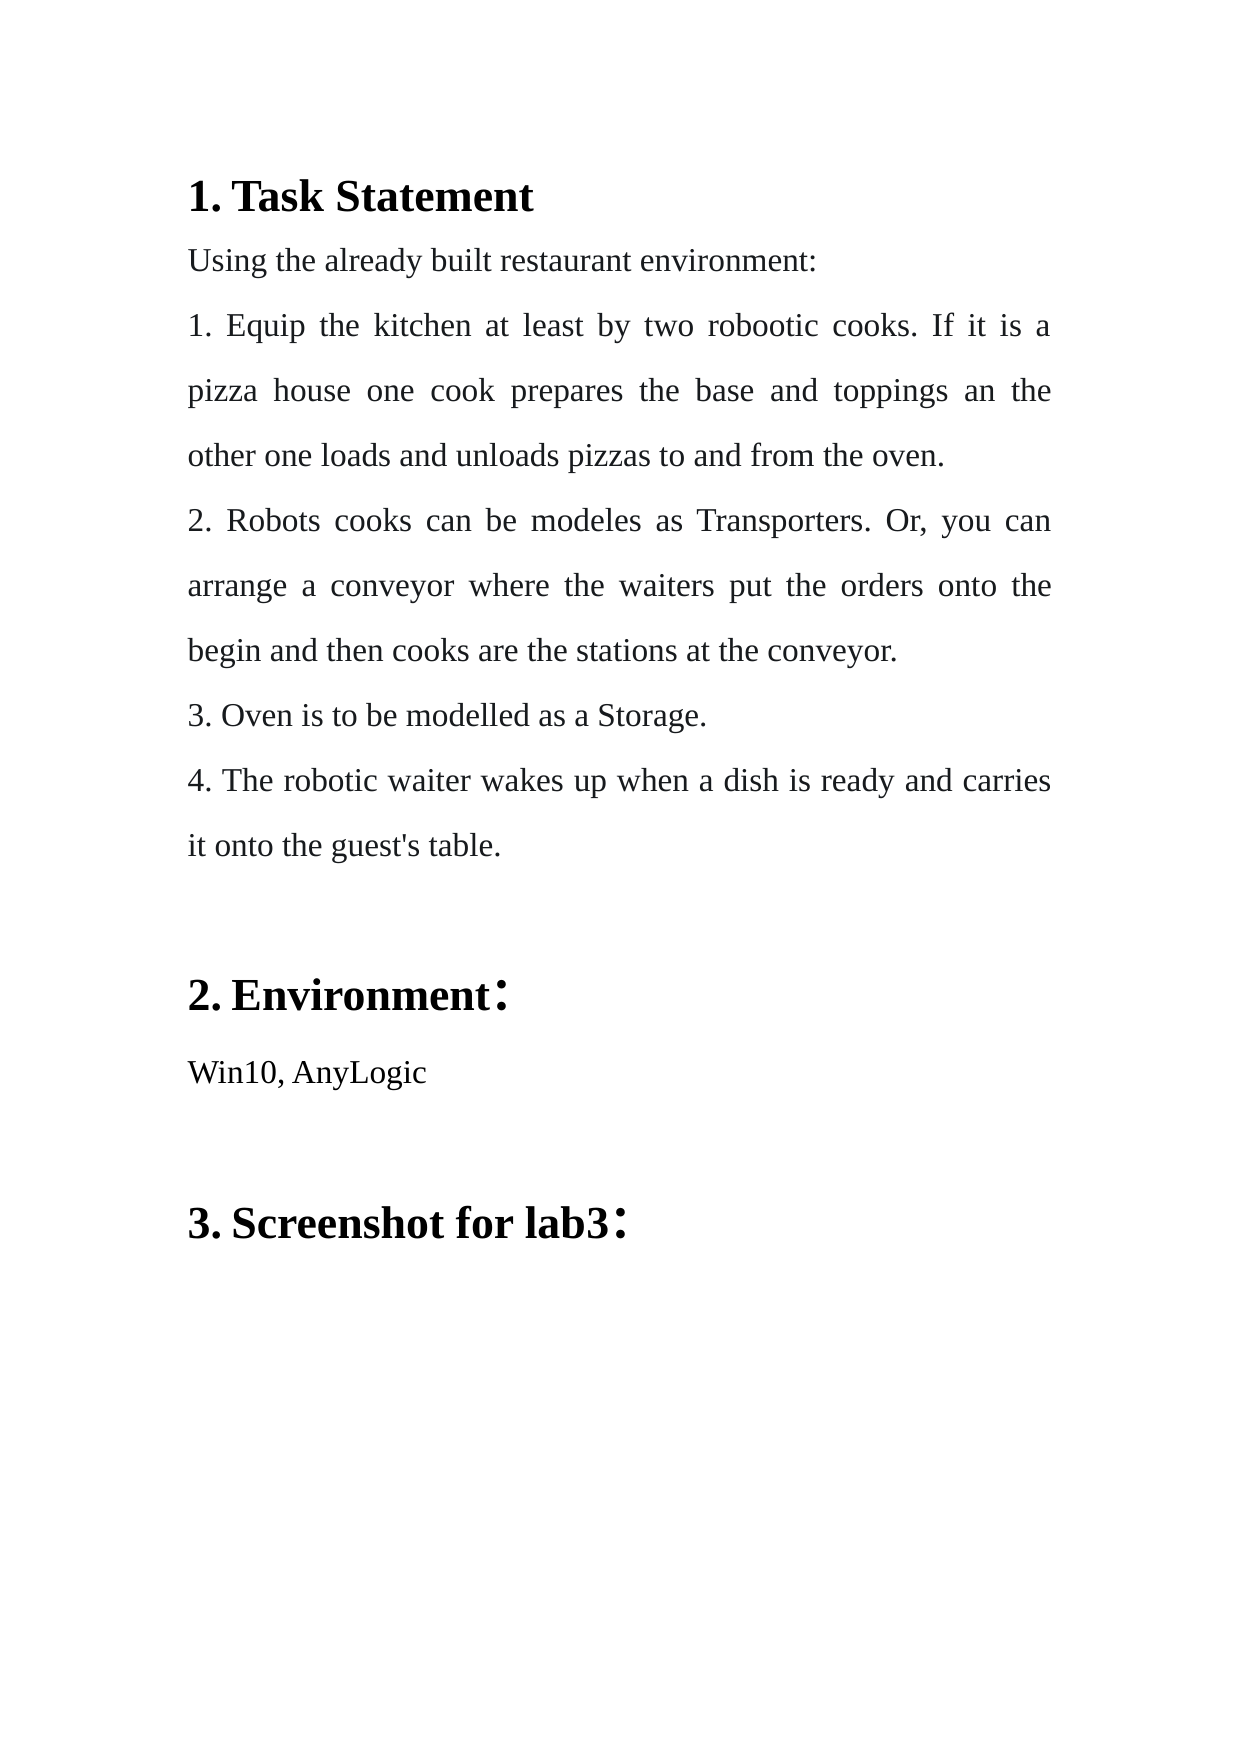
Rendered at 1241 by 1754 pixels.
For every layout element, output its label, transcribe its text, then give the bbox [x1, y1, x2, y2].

list Environment： [187, 942, 1053, 1039]
list Task Statement [187, 162, 1053, 227]
list Using the already built restaurant environment: 1. Equip the kitchen at least by two robootic cooks. If it is a pizza house one cook prepares the base and toppings an the other one loads and unloads pizzas to and from the oven. 2. Robots cooks can be modeles as Transporters. Or, you can arrange a conveyor where the waiters put the orders onto the begin and then cooks are the stations at the conveyor. 3. Oven is to be modelled as a Storage. 4. The robotic waiter wakes up when a dish is ready and carries it onto the guest's table. [187, 227, 1053, 877]
list Screenshot for lab3： [187, 1169, 1053, 1267]
list Win10, AnyLogic [187, 1039, 1053, 1104]
